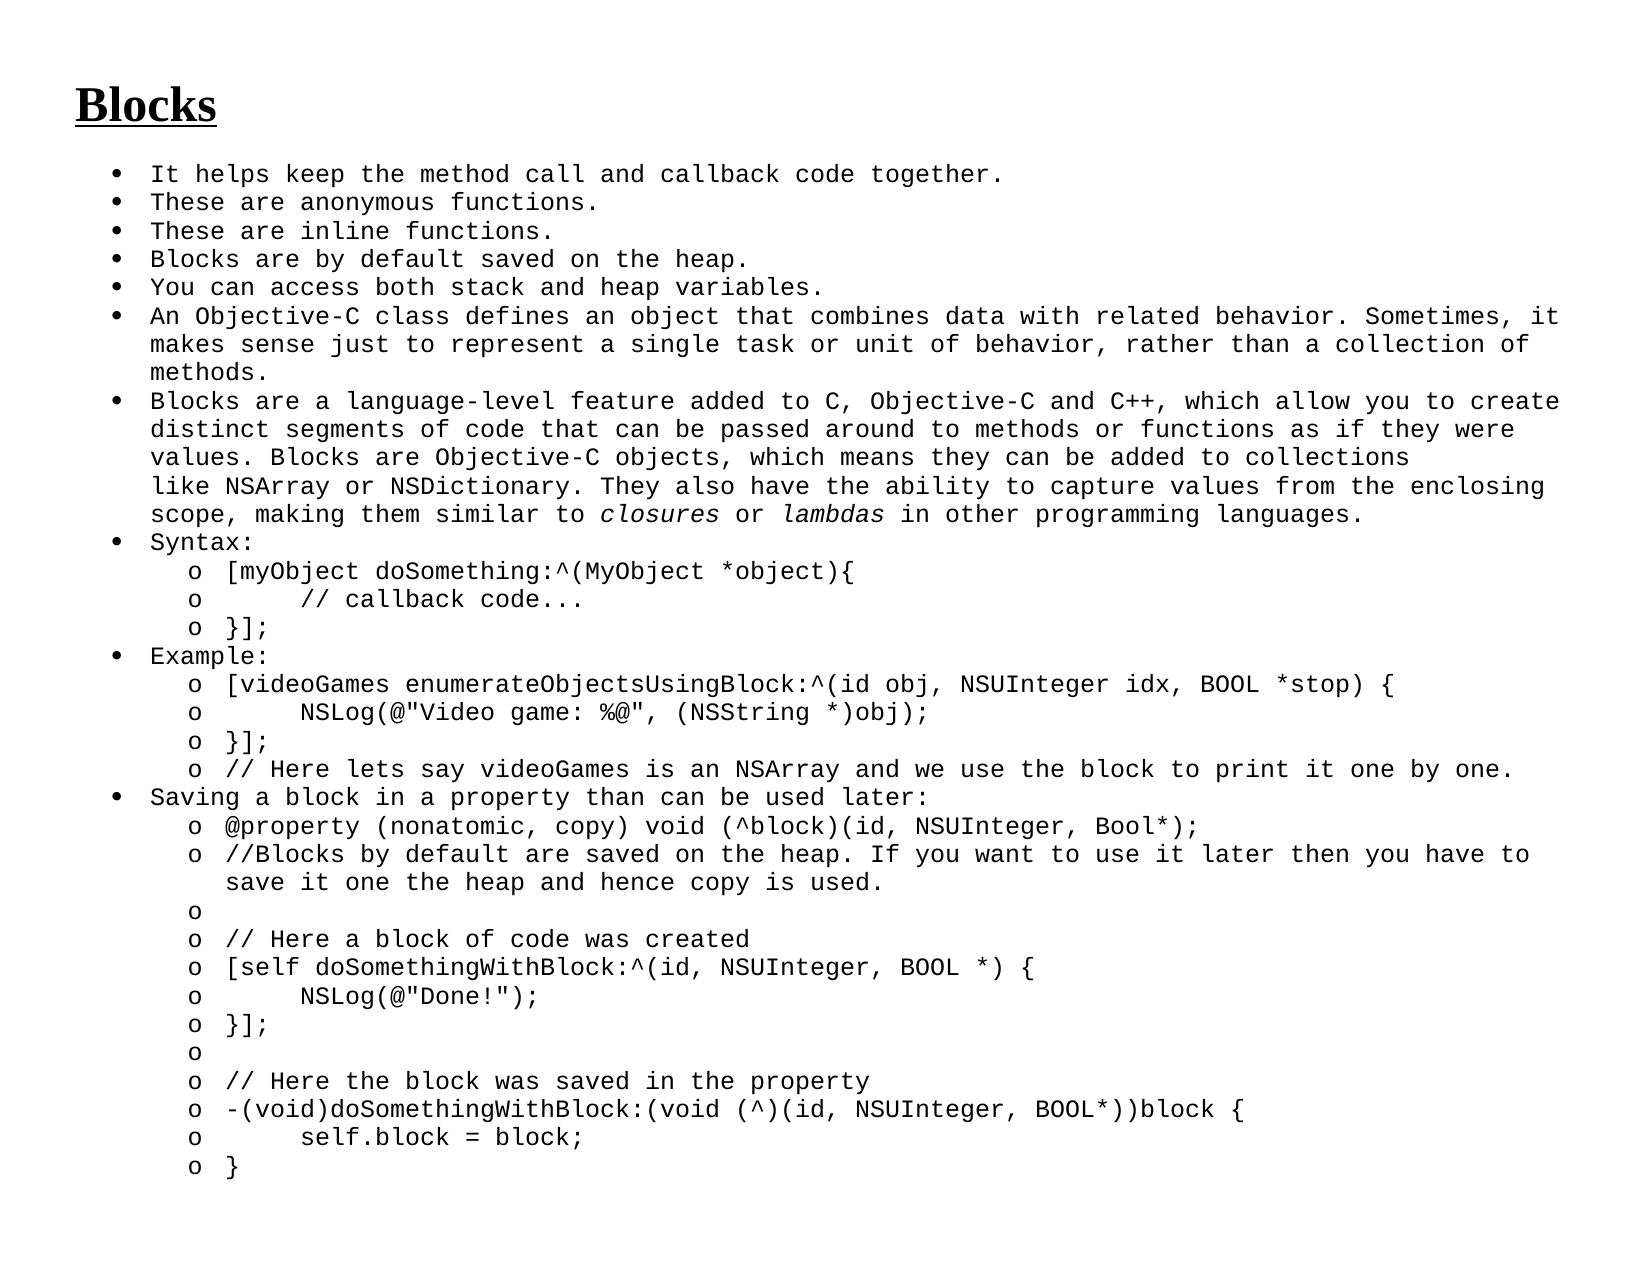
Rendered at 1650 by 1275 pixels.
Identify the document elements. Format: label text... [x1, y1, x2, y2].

list Syntax: [112, 530, 1575, 558]
list -(void)doSomethingWithBlock:(void (^)(id, NSUInteger, BOOL*))block { [187, 1097, 1575, 1125]
list } [187, 1153, 1575, 1182]
list It helps keep the method call and callback code together. [112, 162, 1575, 190]
list }]; [187, 615, 1575, 643]
list [videoGames enumerateObjectsUsingBlock:^(id obj, NSUInteger idx, BOOL *stop) { [187, 672, 1575, 700]
list Example: [112, 643, 1575, 672]
list // Here a block of code was created [187, 927, 1575, 955]
list Blocks are a language-level feature added to C, Objective-C and C++, which allow you to create distinct segments of code that can be passed around to methods or functions as if they were values. Blocks are Objective-C objects, which means they can be added to collections like NSArray or NSDictionary. They also have the ability to capture values from the enclosing scope, making them similar to closures or lambdas in other programming languages. [112, 388, 1575, 530]
list NSLog(@"Done!"); [187, 983, 1575, 1012]
list You can access both stack and heap variables. [112, 275, 1575, 303]
list // callback code... [187, 587, 1575, 615]
list Blocks are by default saved on the heap. [112, 247, 1575, 275]
list These are inline functions. [112, 218, 1575, 247]
list // Here lets say videoGames is an NSArray and we use the block to print it one by one. [187, 757, 1575, 785]
list [myObject doSomething:^(MyObject *object){ [187, 558, 1575, 587]
list @property (nonatomic, copy) void (^block)(id, NSUInteger, Bool*); [187, 813, 1575, 842]
list }]; [187, 1012, 1575, 1040]
list Saving a block in a property than can be used later: [112, 785, 1575, 813]
list //Blocks by default are saved on the heap. If you want to use it later then you have to save it one the heap and hence copy is used. [187, 842, 1575, 898]
list self.block = block; [187, 1125, 1575, 1153]
list [self doSomethingWithBlock:^(id, NSUInteger, BOOL *) { [187, 955, 1575, 983]
list }]; [187, 728, 1575, 757]
subtitle Blocks [75, 75, 1575, 132]
list NSLog(@"Video game: %@", (NSString *)obj); [187, 700, 1575, 728]
list These are anonymous functions. [112, 190, 1575, 218]
list An Objective-C class defines an object that combines data with related behavior. Sometimes, it makes sense just to represent a single task or unit of behavior, rather than a collection of methods. [112, 303, 1575, 388]
list // Here the block was saved in the property [187, 1068, 1575, 1097]
